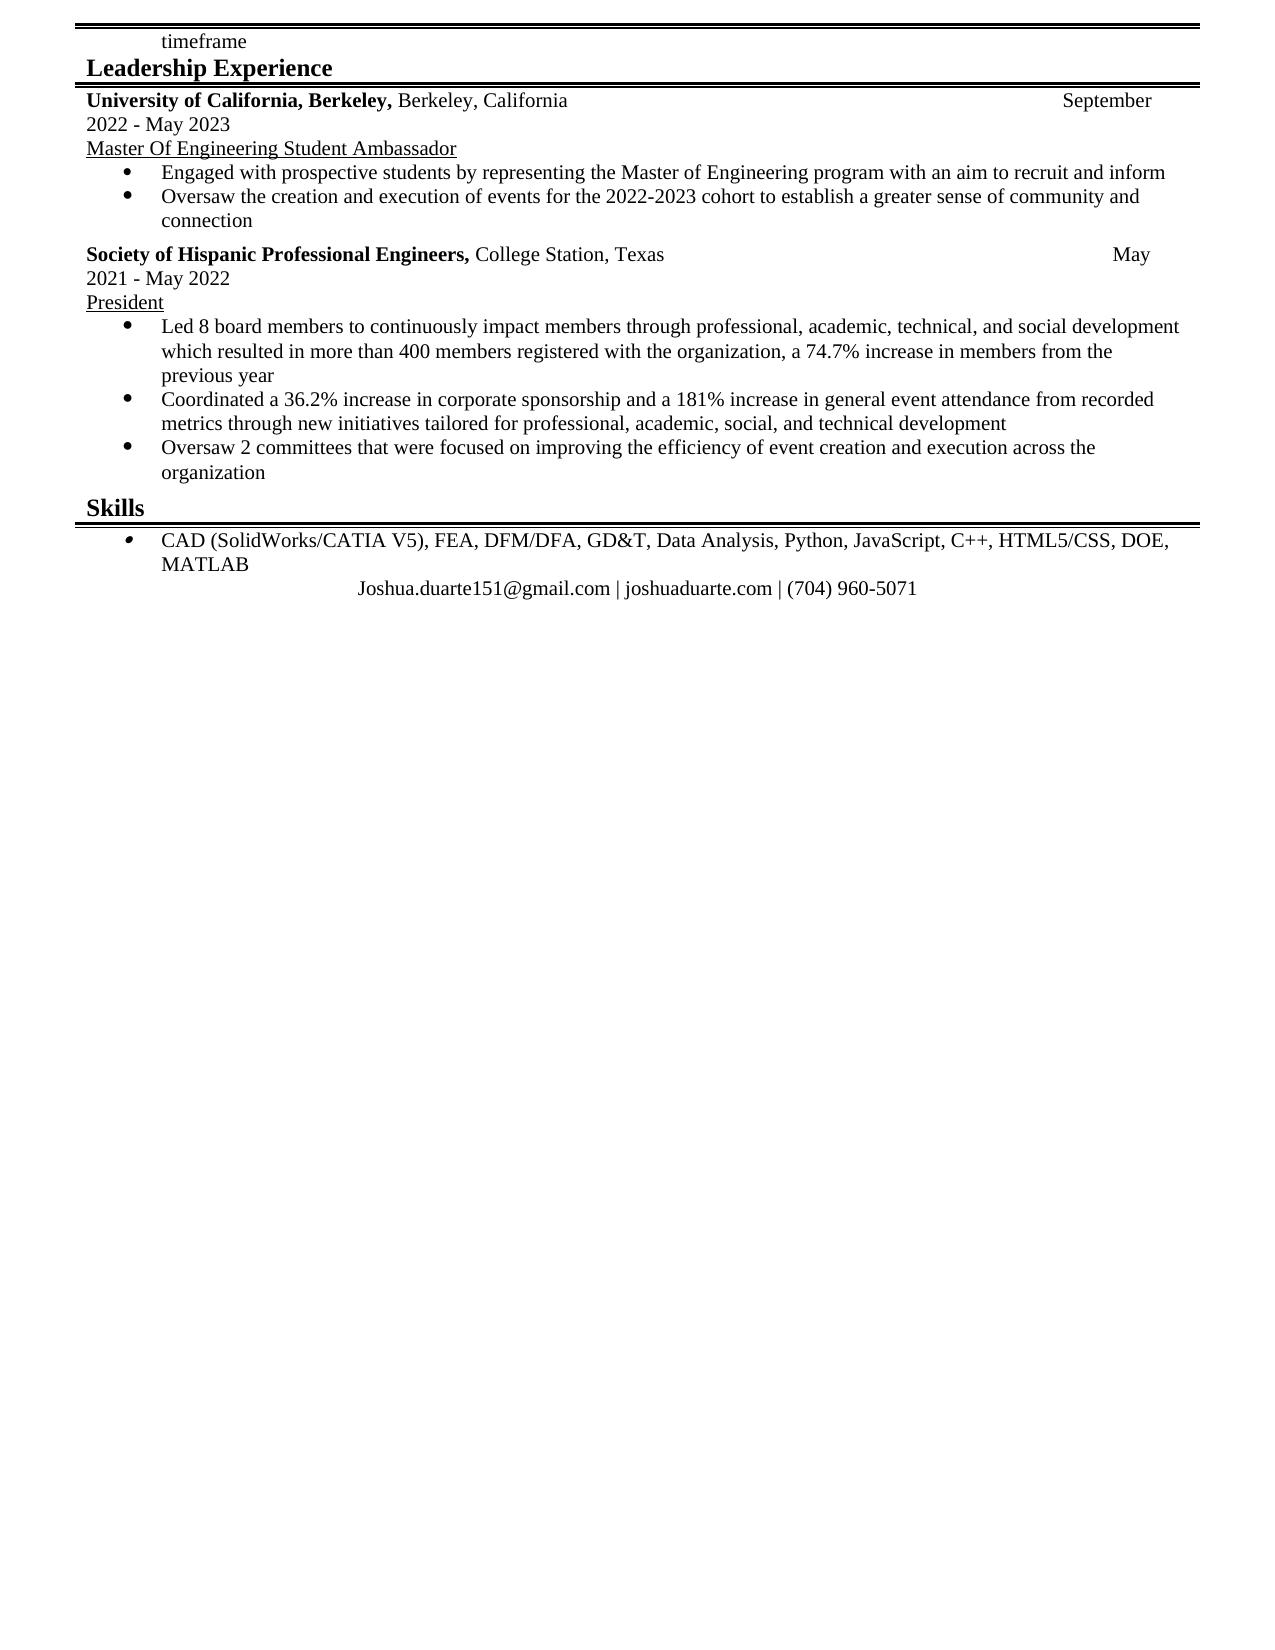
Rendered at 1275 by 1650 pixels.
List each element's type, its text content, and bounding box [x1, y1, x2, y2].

text Joshua.duarte151@gmail.com | joshuaduarte.com | (704) 960-5071 [75, 576, 1200, 600]
table_cell CAD (SolidWorks/CATIA V5), FEA, DFM/DFA, GD&T, Data Analysis, Python, JavaScript, C++, HTML5/CSS, DOE, MATLAB [75, 528, 1200, 576]
table_cell University of California, Berkeley, Berkeley, California September 2022 - May 2023 Master Of Engineering Student Ambassador Engaged with prospective students by representing the Master of Engineering program with an aim to recruit and inform Oversaw the creation and execution of events for the 2022-2023 cohort to establish a greater sense of community and connection Society of Hispanic Professional Engineers, College Station, Texas May 2021 - May 2022 President Led 8 board members to continuously impact members through professional, academic, technical, and social development which resulted in more than 400 members registered with the organization, a 74.7% increase in members from the previous year Coordinated a 36.2% increase in corporate sponsorship and a 181% increase in general event attendance from recorded metrics through new initiatives tailored for professional, academic, social, and technical development Oversaw 2 committees that were focused on improving the efficiency of event creation and execution across the organization [75, 88, 1200, 493]
table_cell Skills [75, 493, 1200, 522]
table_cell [75, 29, 1200, 82]
